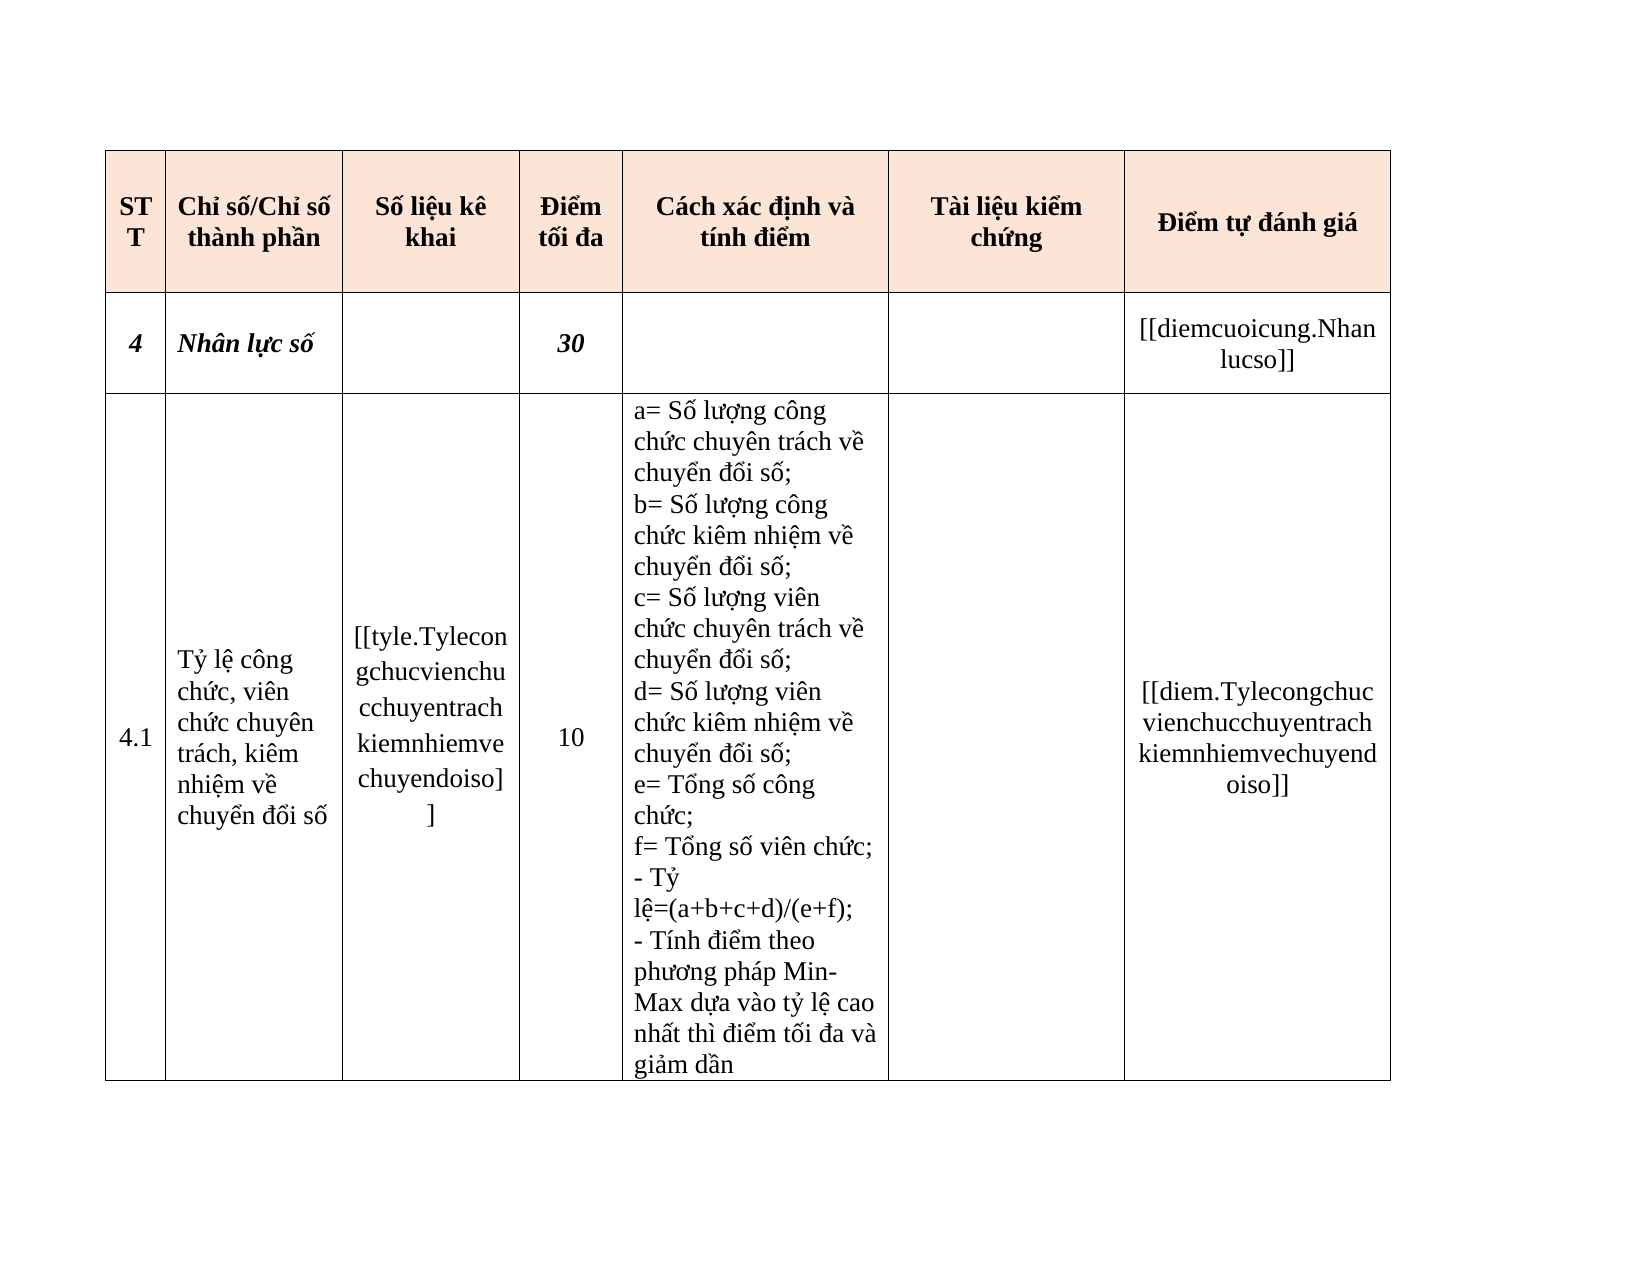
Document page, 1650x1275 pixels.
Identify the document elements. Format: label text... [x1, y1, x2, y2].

table_header Điểm tự đánh giá [1125, 151, 1390, 292]
table_cell [889, 293, 1124, 393]
table_cell [[diem.Tylecongchucvienchucchuyentrachkiemnhiemvechuyendoiso]] [1125, 394, 1390, 1079]
table_cell [343, 293, 519, 393]
table_header STT [106, 151, 165, 292]
table_cell 10 [520, 394, 622, 1079]
table_cell 30 [520, 293, 622, 393]
table_cell [889, 394, 1124, 1079]
table_cell 4.1 [106, 394, 165, 1079]
table_cell a= Số lượng công chức chuyên trách về chuyển đổi số; b= Số lượng công chức kiêm nhiệm về chuyển đổi số; c= Số lượng viên chức chuyên trách về chuyển đổi số; d= Số lượng viên chức kiêm nhiệm về chuyển đổi số; e= Tổng số công chức; f= Tổng số viên chức; - Tỷ lệ=(a+b+c+d)/(e+f); - Tính điểm theo phương pháp Min-Max dựa vào tỷ lệ cao nhất thì điểm tối đa và giảm dần [623, 394, 888, 1079]
table_cell [[tyle.Tylecongchucvienchucchuyentrachkiemnhiemvechuyendoiso]] [343, 394, 519, 1079]
table_cell [[diemcuoicung.Nhanlucso]] [1125, 293, 1390, 393]
table_cell 4 [106, 293, 165, 393]
table_header Cách xác định và tính điểm [623, 151, 888, 292]
table_header Tài liệu kiểm chứng [889, 151, 1124, 292]
table_header Chỉ số/Chỉ số thành phần [166, 151, 342, 292]
table_cell Tỷ lệ công chức, viên chức chuyên trách, kiêm nhiệm về chuyển đổi số [166, 394, 342, 1079]
table_header Số liệu kê khai [343, 151, 519, 292]
table_header Điểm tối đa [520, 151, 622, 292]
table_cell Nhân lực số [166, 293, 342, 393]
table_cell [623, 293, 888, 393]
